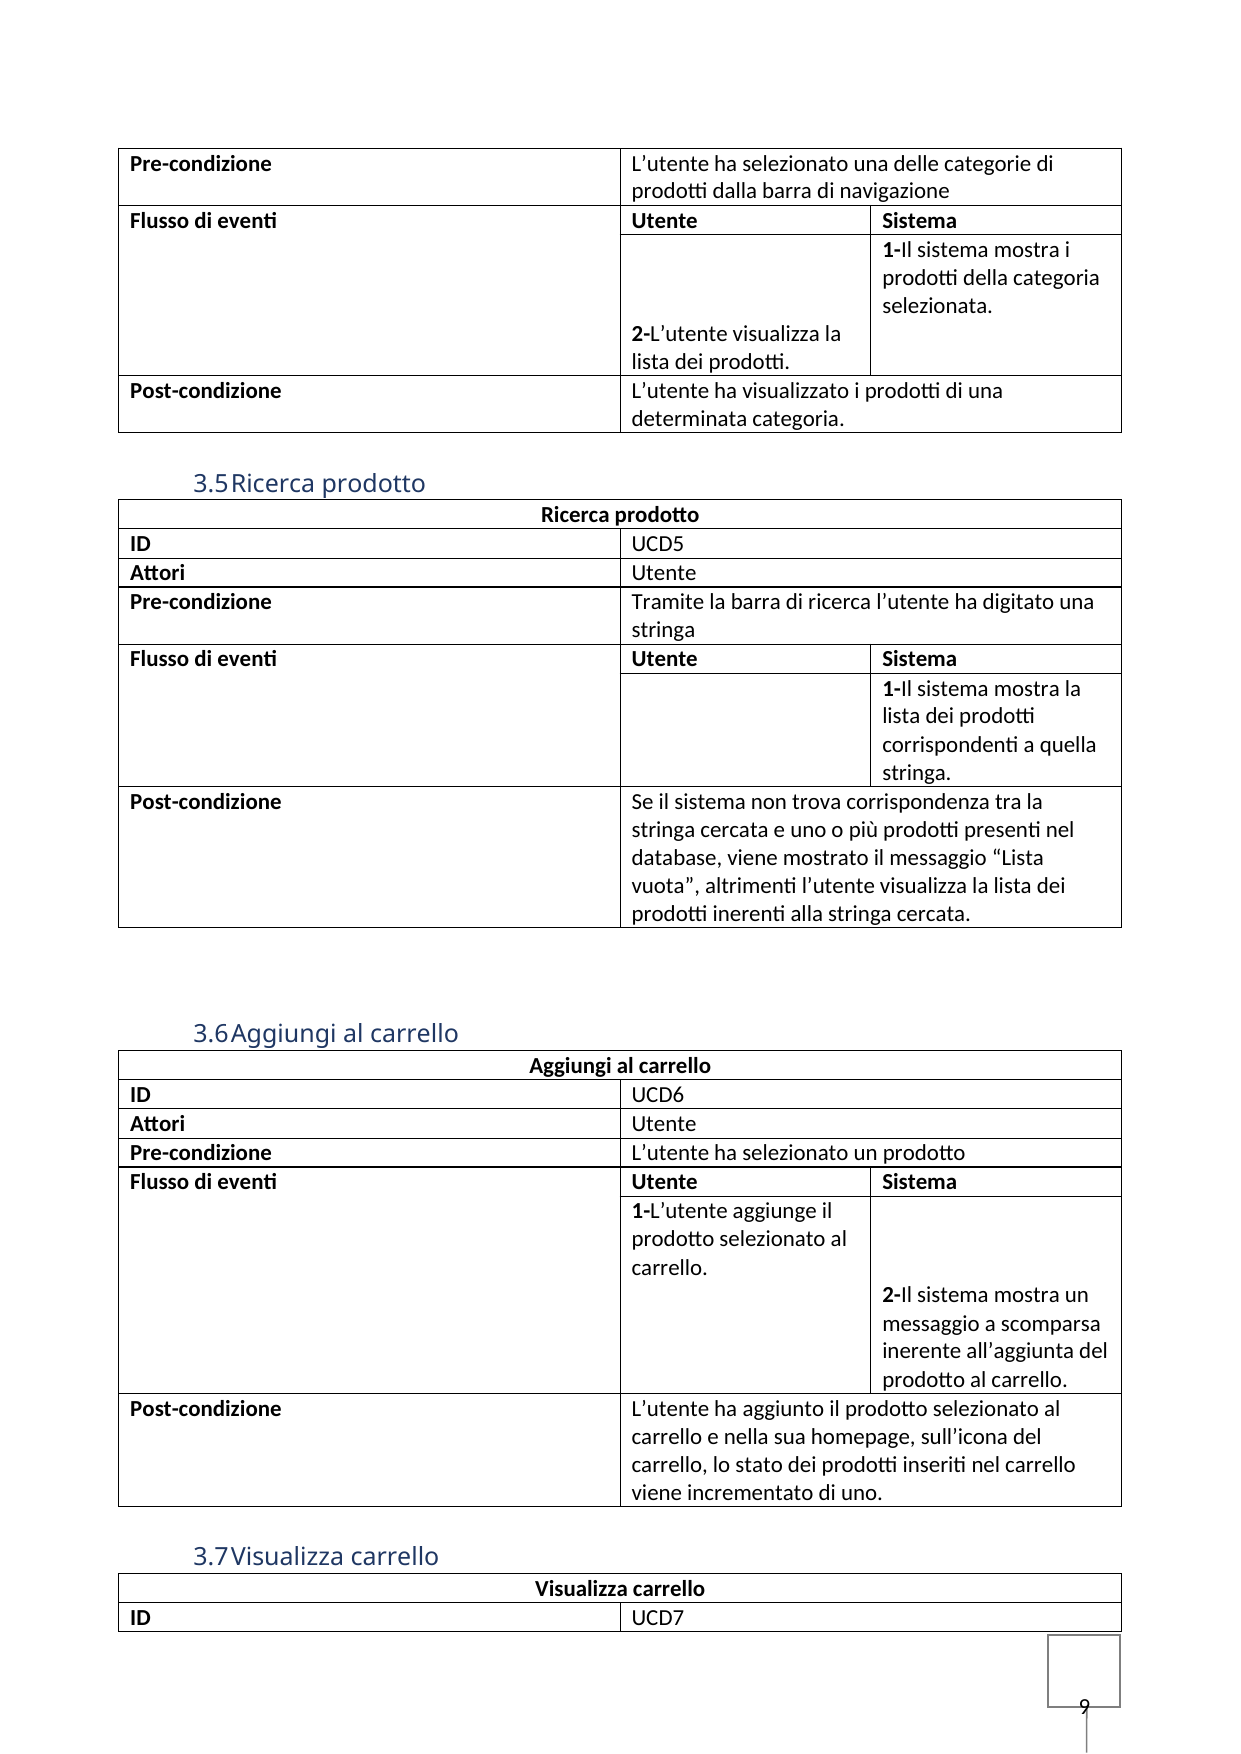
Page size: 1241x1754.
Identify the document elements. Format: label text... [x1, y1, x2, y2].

table_cell 1-Il sistema mostra la lista dei prodotti corrispondenti a quella stringa. [871, 674, 1121, 786]
table_cell Flusso di eventi [119, 206, 620, 375]
table_cell Pre-condizione [119, 1139, 620, 1166]
table_cell ID [119, 529, 620, 557]
table_cell Post-condizione [119, 376, 620, 432]
table_cell L’utente ha visualizzato i prodotti di una determinata categoria. [621, 376, 1121, 432]
table_cell Sistema [871, 1168, 1121, 1196]
table_cell L’utente ha aggiunto il prodotto selezionato al carrello e nella sua homepage, sull’icona del carrello, lo stato dei prodotti inseriti nel carrello viene incrementato di uno. [621, 1394, 1121, 1506]
table_cell ID [119, 1603, 620, 1631]
table_cell L’utente ha selezionato una delle categorie di prodotti dalla barra di navigazione [621, 149, 1121, 205]
table_cell UCD6 [621, 1080, 1121, 1108]
table_cell Utente [621, 559, 1121, 586]
table_cell Attori [119, 1109, 620, 1137]
table_cell Pre-condizione [119, 149, 620, 205]
table_cell Post-condizione [119, 787, 620, 927]
table_cell 1-L’utente aggiunge il prodotto selezionato al carrello. [621, 1197, 870, 1393]
subtitle Ricerca prodotto [193, 465, 1122, 499]
table_cell Utente [621, 645, 870, 673]
table_header Aggiungi al carrello [119, 1051, 1121, 1079]
table_header Visualizza carrello [119, 1574, 1121, 1602]
table_cell UCD5 [621, 529, 1121, 557]
table_cell ID [119, 1080, 620, 1108]
table_cell Flusso di eventi [119, 1168, 620, 1393]
table_cell Utente [621, 1168, 870, 1196]
table_cell Se il sistema non trova corrispondenza tra la stringa cercata e uno o più prodotti presenti nel database, viene mostrato il messaggio “Lista vuota”, altrimenti l’utente visualizza la lista dei prodotti inerenti alla stringa cercata. [621, 787, 1121, 927]
table_cell 2-Il sistema mostra un messaggio a scomparsa inerente all’aggiunta del prodotto al carrello. [871, 1197, 1121, 1393]
table_cell 1-Il sistema mostra i prodotti della categoria selezionata. [871, 235, 1121, 375]
table_cell L’utente ha selezionato un prodotto [621, 1139, 1121, 1166]
table_cell Utente [621, 1109, 1121, 1137]
table_cell UCD7 [621, 1603, 1121, 1631]
subtitle Visualizza carrello [193, 1539, 1122, 1573]
table_cell Sistema [871, 645, 1121, 673]
subtitle Aggiungi al carrello [193, 1016, 1122, 1050]
table_cell Attori [119, 559, 620, 586]
table_cell Post-condizione [119, 1394, 620, 1506]
table_cell Tramite la barra di ricerca l’utente ha digitato una stringa [621, 588, 1121, 643]
table_cell Sistema [871, 206, 1121, 234]
table_header Ricerca prodotto [119, 500, 1121, 528]
table_cell Pre-condizione [119, 588, 620, 643]
table_cell Utente [621, 206, 870, 234]
table_cell [621, 674, 870, 786]
table_cell 2-L’utente visualizza la lista dei prodotti. [621, 235, 870, 375]
table_cell Flusso di eventi [119, 645, 620, 786]
